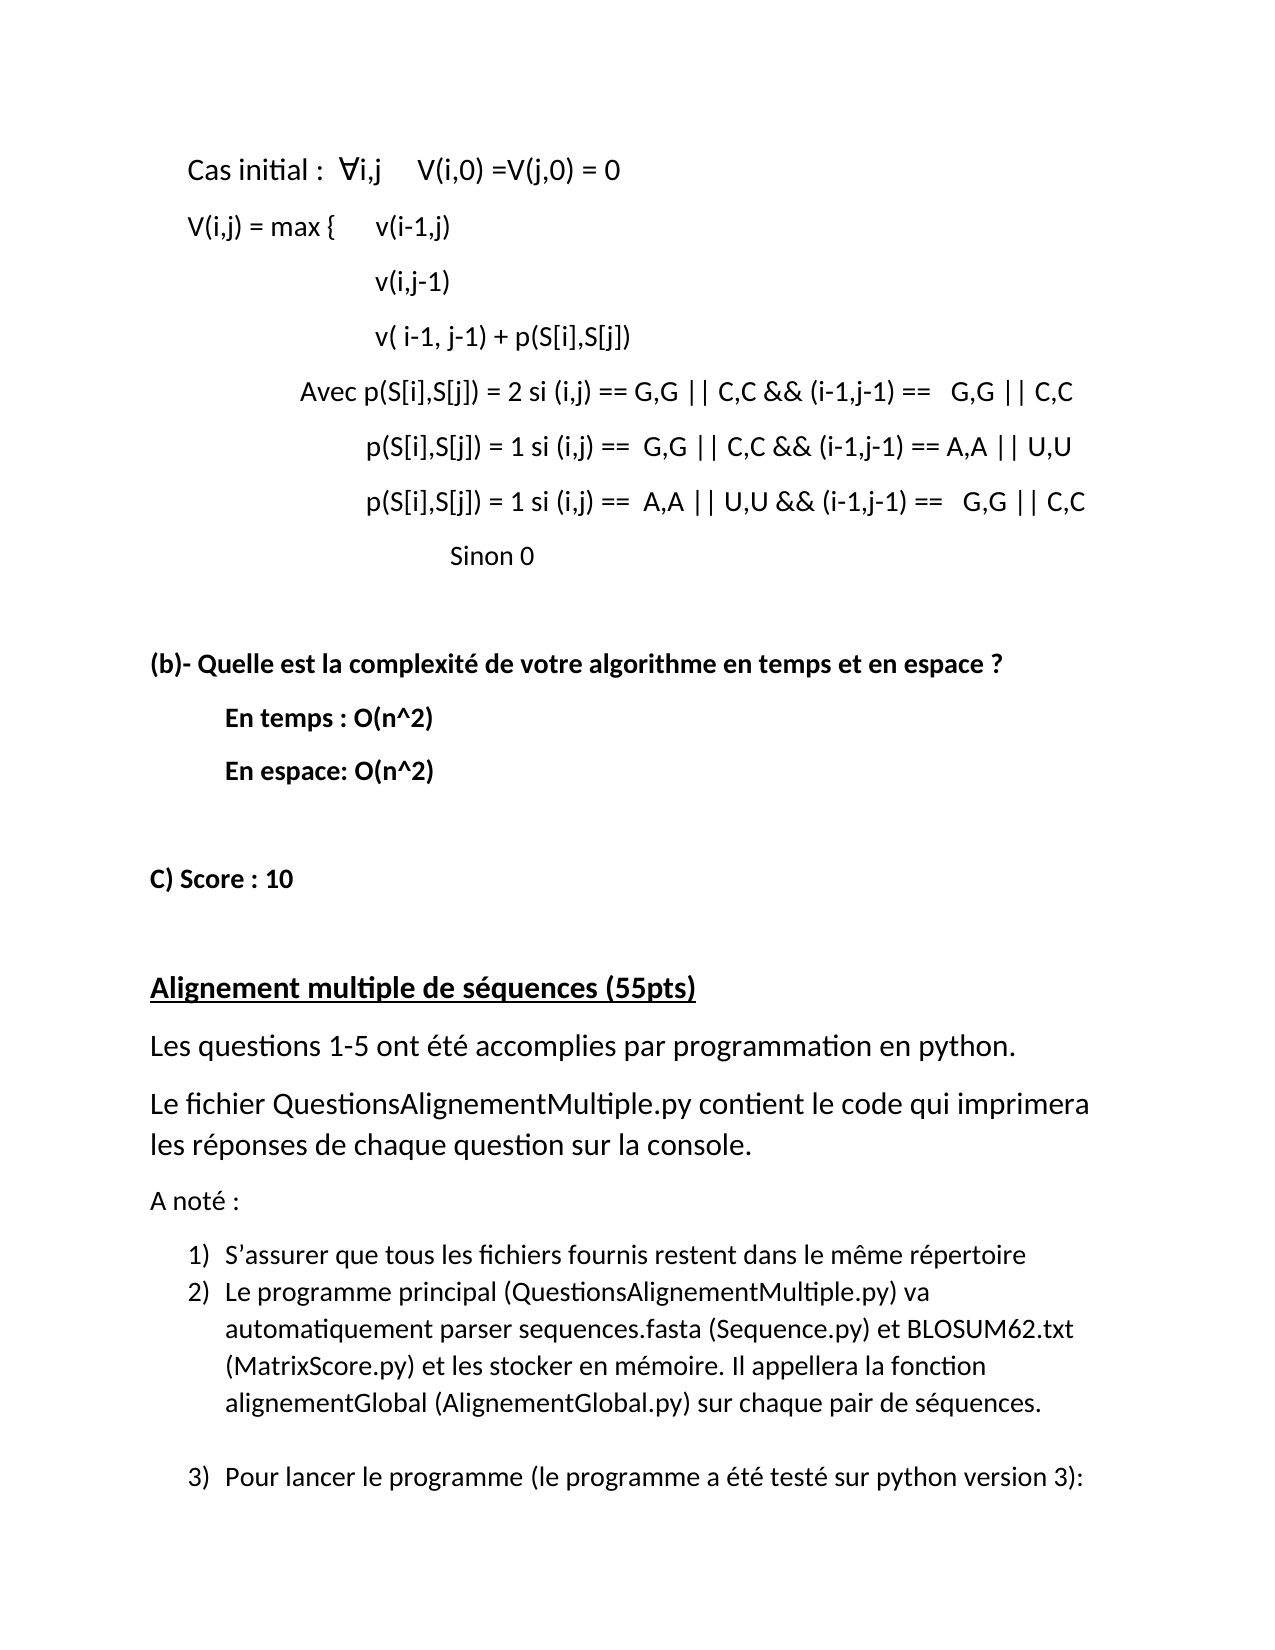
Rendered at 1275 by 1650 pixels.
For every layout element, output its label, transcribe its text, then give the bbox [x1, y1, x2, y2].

text Cas initial : ∀i,j V(i,0) =V(j,0) = 0 [187, 150, 1125, 188]
text p(S[i],S[j]) = 1 si (i,j) == A,A || U,U && (i-1,j-1) == G,G || C,C [300, 483, 1125, 519]
text v(i,j-1) [300, 263, 1125, 298]
text p(S[i],S[j]) = 1 si (i,j) == G,G || C,C && (i-1,j-1) == A,A || U,U [300, 428, 1125, 464]
list Le programme principal (QuestionsAlignementMultiple.py) va automatiquement parser sequences.fasta (Sequence.py) et BLOSUM62.txt (MatrixScore.py) et les stocker en mémoire. Il appellera la fonction alignementGlobal (AlignementGlobal.py) sur chaque pair de séquences. [187, 1274, 1125, 1419]
text Avec p(S[i],S[j]) = 2 si (i,j) == G,G || C,C && (i-1,j-1) == G,G || C,C [300, 373, 1125, 409]
text C) Score : 10 [150, 861, 1125, 895]
text En espace: O(n^2) [150, 753, 1125, 788]
text En temps : O(n^2) [150, 700, 1125, 734]
text A noté : [150, 1183, 1125, 1217]
text Les questions 1-5 ont été accomplies par programmation en python. [150, 1026, 1125, 1064]
text Le fichier QuestionsAlignementMultiple.py contient le code qui imprimera les réponses de chaque question sur la console. [150, 1084, 1125, 1163]
list Pour lancer le programme (le programme a été testé sur python version 3): [187, 1459, 1125, 1494]
list S’assurer que tous les fichiers fournis restent dans le même répertoire [187, 1237, 1125, 1271]
text v( i-1, j-1) + p(S[i],S[j]) [300, 318, 1125, 354]
text (b)- Quelle est la complexité de votre algorithme en temps et en espace ? [150, 646, 1125, 680]
text Alignement multiple de séquences (55pts) [150, 968, 1125, 1007]
text Sinon 0 [375, 538, 1125, 573]
text V(i,j) = max { v(i-1,j) [150, 208, 1125, 243]
